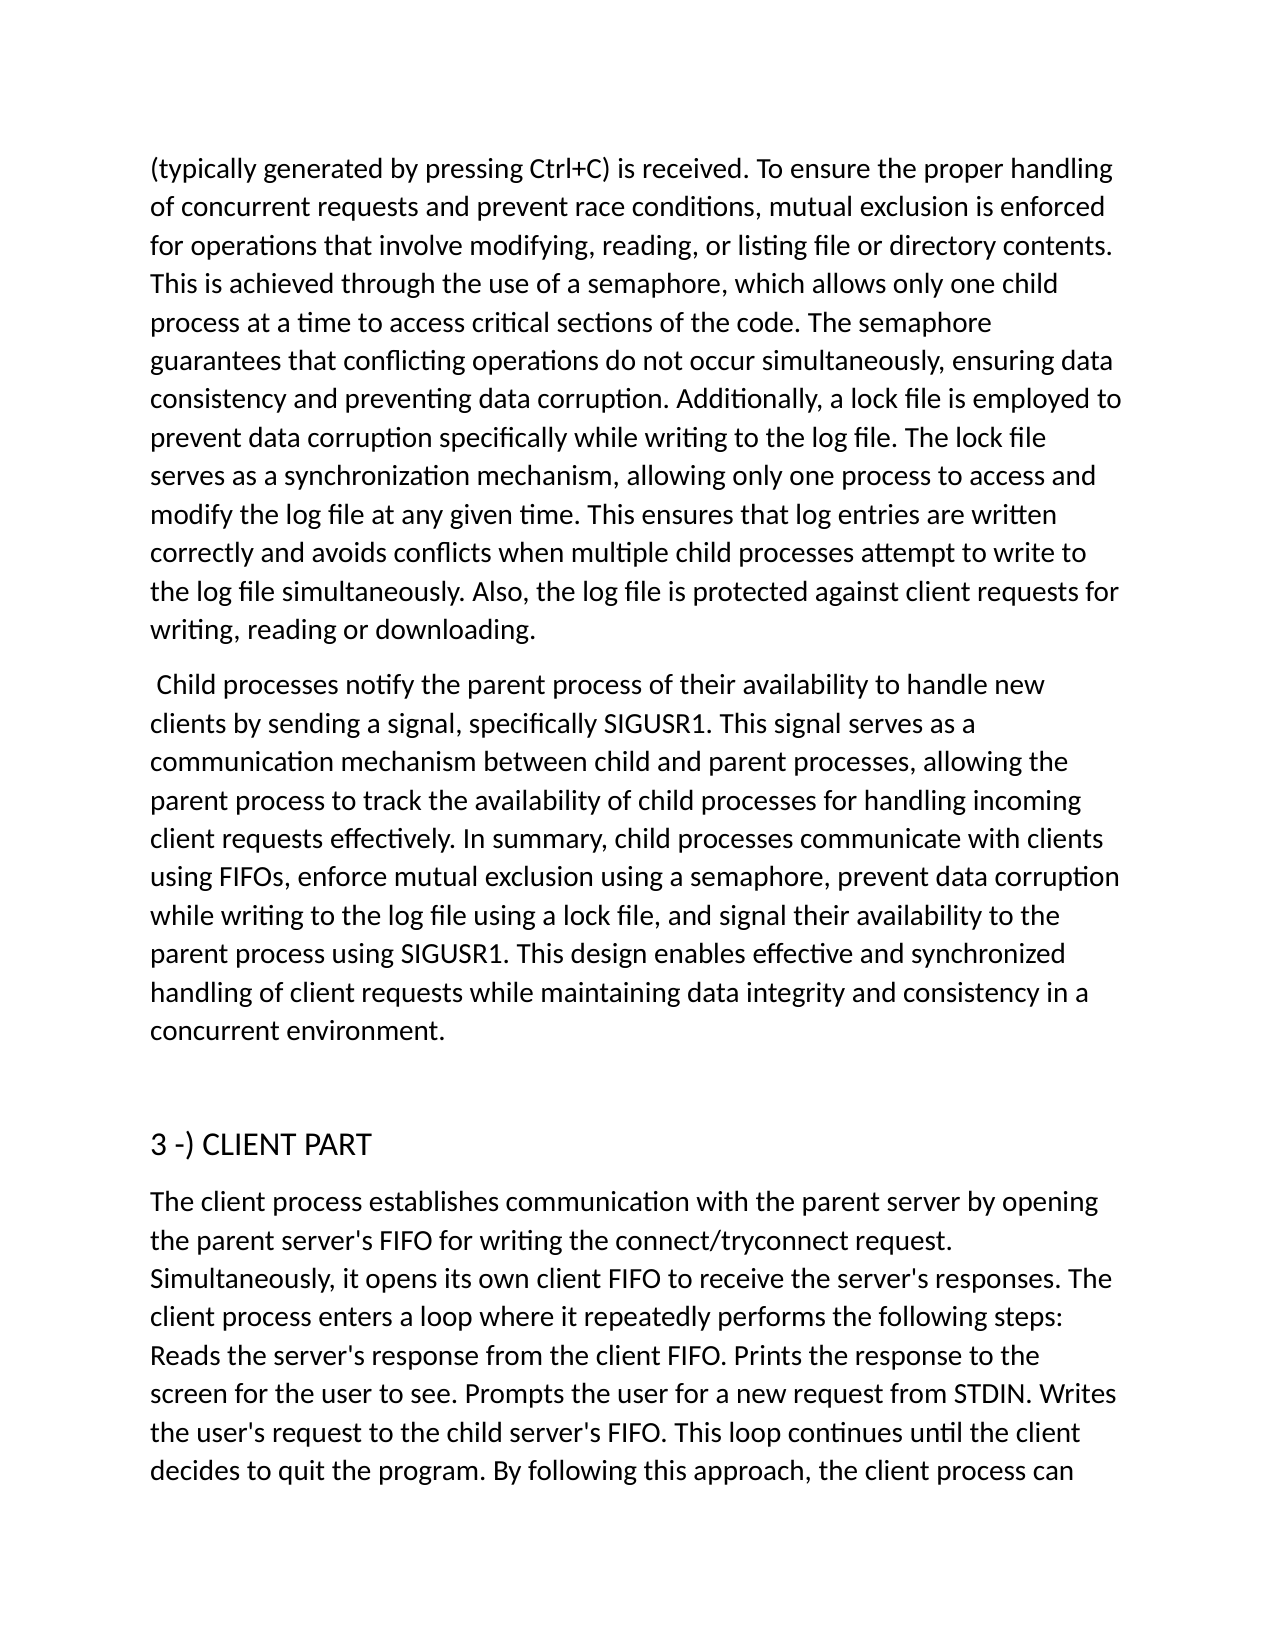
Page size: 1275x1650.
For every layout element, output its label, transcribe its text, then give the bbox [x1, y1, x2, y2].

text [150, 1183, 1125, 1488]
text (typically generated by pressing Ctrl+C) is received. To ensure the proper handling of concurrent requests and prevent race conditions, mutual exclusion is enforced for operations that involve modifying, reading, or listing file or directory contents. This is achieved through the use of a semaphore, which allows only one child process at a time to access critical sections of the code. The semaphore guarantees that conflicting operations do not occur simultaneously, ensuring data consistency and preventing data corruption. Additionally, a lock file is employed to prevent data corruption specifically while writing to the log file. The lock file serves as a synchronization mechanism, allowing only one process to access and modify the log file at any given time. This ensures that log entries are written correctly and avoids conflicts when multiple child processes attempt to write to the log file simultaneously. Also, the log file is protected against client requests for writing, reading or downloading. [150, 150, 1125, 647]
text 3 -) CLIENT PART [150, 1122, 1125, 1163]
text Child processes notify the parent process of their availability to handle new clients by sending a signal, specifically SIGUSR1. This signal serves as a communication mechanism between child and parent processes, allowing the parent process to track the availability of child processes for handling incoming client requests effectively. In summary, child processes communicate with clients using FIFOs, enforce mutual exclusion using a semaphore, prevent data corruption while writing to the log file using a lock file, and signal their availability to the parent process using SIGUSR1. This design enables effective and synchronized handling of client requests while maintaining data integrity and consistency in a concurrent environment. [150, 666, 1125, 1048]
